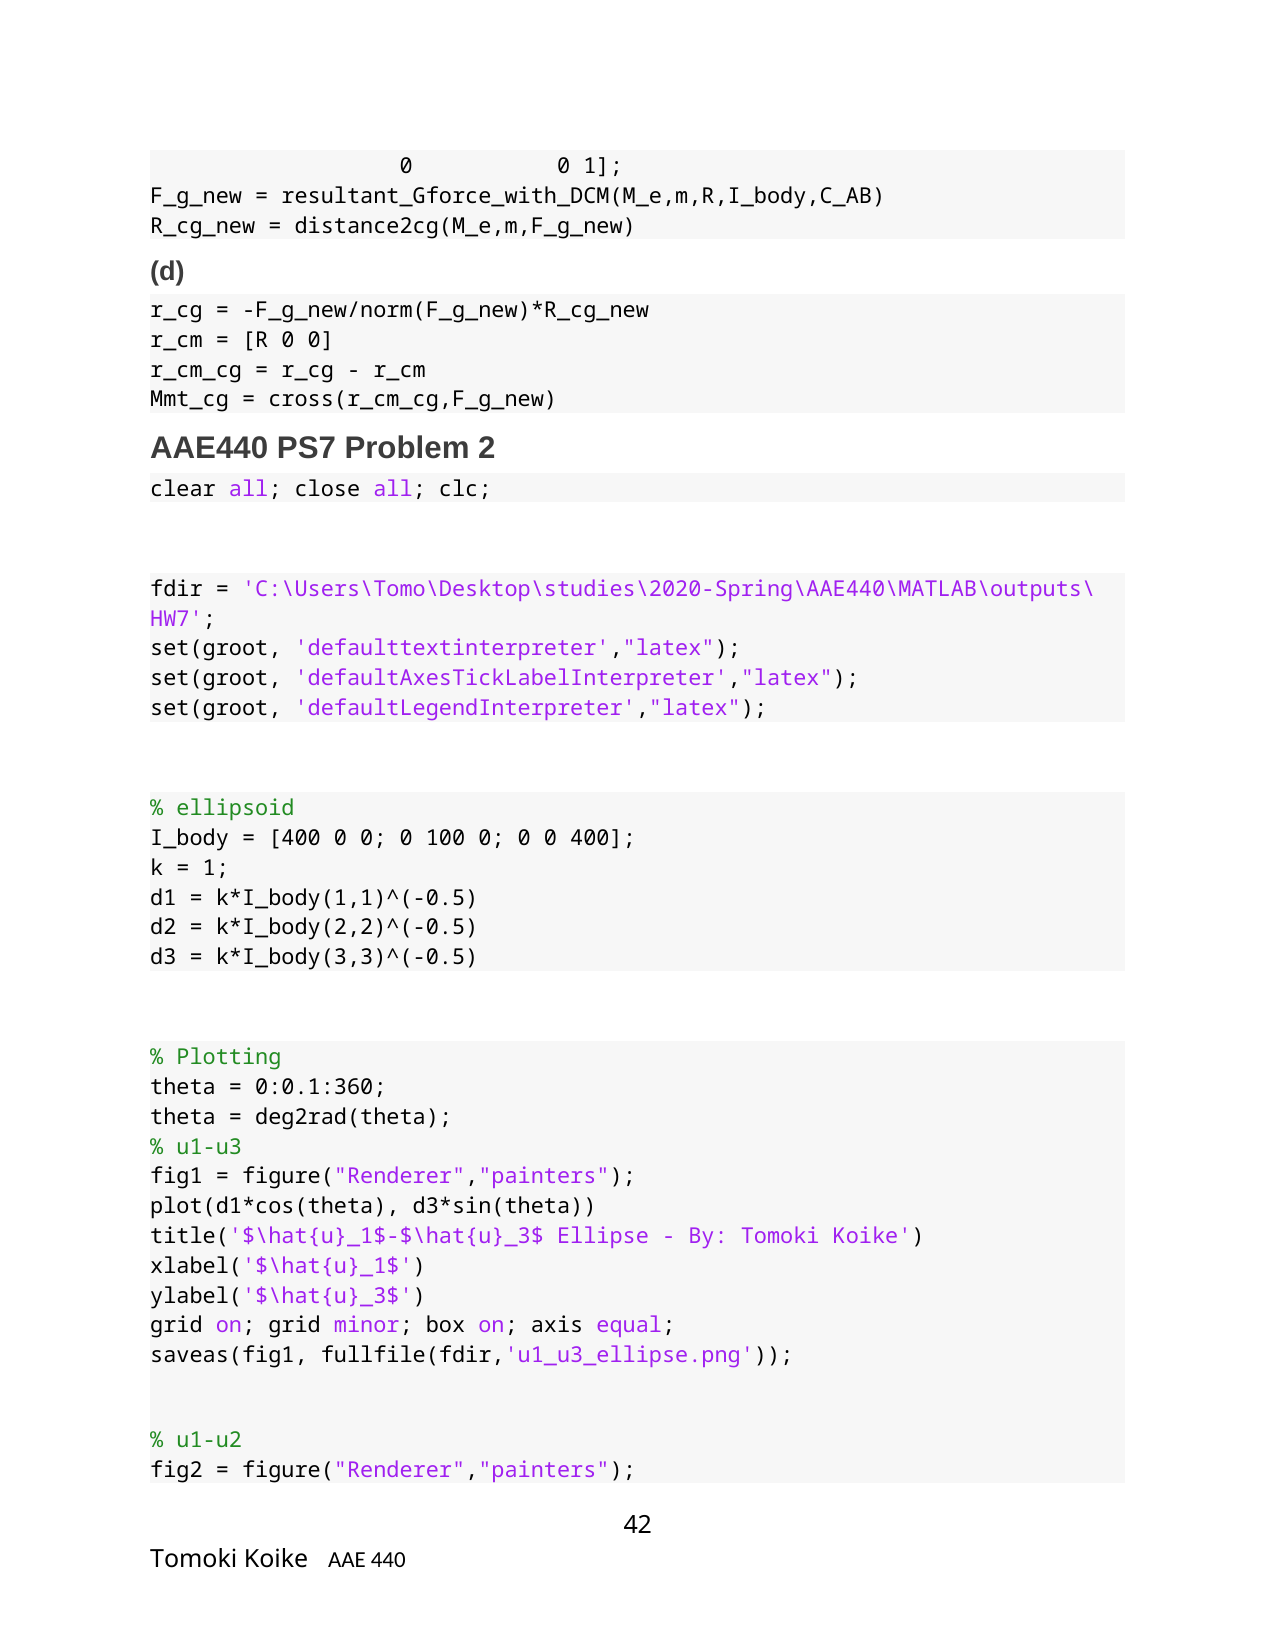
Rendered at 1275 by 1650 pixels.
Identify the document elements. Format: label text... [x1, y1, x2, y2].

text fig2 = figure("Renderer","painters"); [150, 1454, 1125, 1483]
text set(groot, 'defaultLegendInterpreter',"latex"); [150, 692, 1125, 722]
text theta = 0:0.1:360; [150, 1071, 1125, 1101]
text plot(d1*cos(theta), d3*sin(theta)) [150, 1190, 1125, 1220]
text % u1-u2 [150, 1424, 1125, 1454]
text fig1 = figure("Renderer","painters"); [150, 1161, 1125, 1190]
text ylabel('$\hat{u}_3$') [150, 1280, 1125, 1309]
text r_cm = [R 0 0] [150, 324, 1125, 354]
text r_cg = -F_g_new/norm(F_g_new)*R_cg_new [150, 294, 1125, 324]
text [150, 1309, 1125, 1339]
text AAE440 PS7 Problem 2 [150, 429, 1109, 465]
text title('$\hat{u}_1$-$\hat{u}_3$ Ellipse - By: Tomoki Koike') [150, 1220, 1125, 1250]
text d1 = k*I_body(1,1)^(-0.5) [150, 882, 1125, 911]
text I_body = [400 0 0; 0 100 0; 0 0 400]; [150, 822, 1125, 852]
text saveas(fig1, fullfile(fdir,'u1_u3_ellipse.png')); [150, 1339, 1125, 1369]
text d2 = k*I_body(2,2)^(-0.5) [150, 911, 1125, 941]
text set(groot, 'defaulttextinterpreter',"latex"); [150, 632, 1125, 662]
text theta = deg2rad(theta); [150, 1101, 1125, 1131]
text fdir = 'C:\Users\Tomo\Desktop\studies\2020-Spring\AAE440\MATLAB\outputs\HW7'; [150, 573, 1125, 632]
text 0 0 1]; [150, 150, 1125, 180]
text % u1-u3 [150, 1131, 1125, 1161]
text F_g_new = resultant_Gforce_with_DCM(M_e,m,R,I_body,C_AB) [150, 180, 1125, 209]
text Mmt_cg = cross(r_cm_cg,F_g_new) [150, 383, 1125, 413]
text set(groot, 'defaultAxesTickLabelInterpreter',"latex"); [150, 662, 1125, 692]
text (d) [150, 255, 1109, 286]
text clear all; close all; clc; [150, 473, 1125, 502]
text r_cm_cg = r_cg - r_cm [150, 354, 1125, 383]
text % ellipsoid [150, 792, 1125, 822]
text xlabel('$\hat{u}_1$') [150, 1250, 1125, 1280]
text % Plotting [150, 1041, 1125, 1071]
text d3 = k*I_body(3,3)^(-0.5) [150, 941, 1125, 971]
text R_cg_new = distance2cg(M_e,m,F_g_new) [150, 209, 1125, 239]
text k = 1; [150, 852, 1125, 882]
